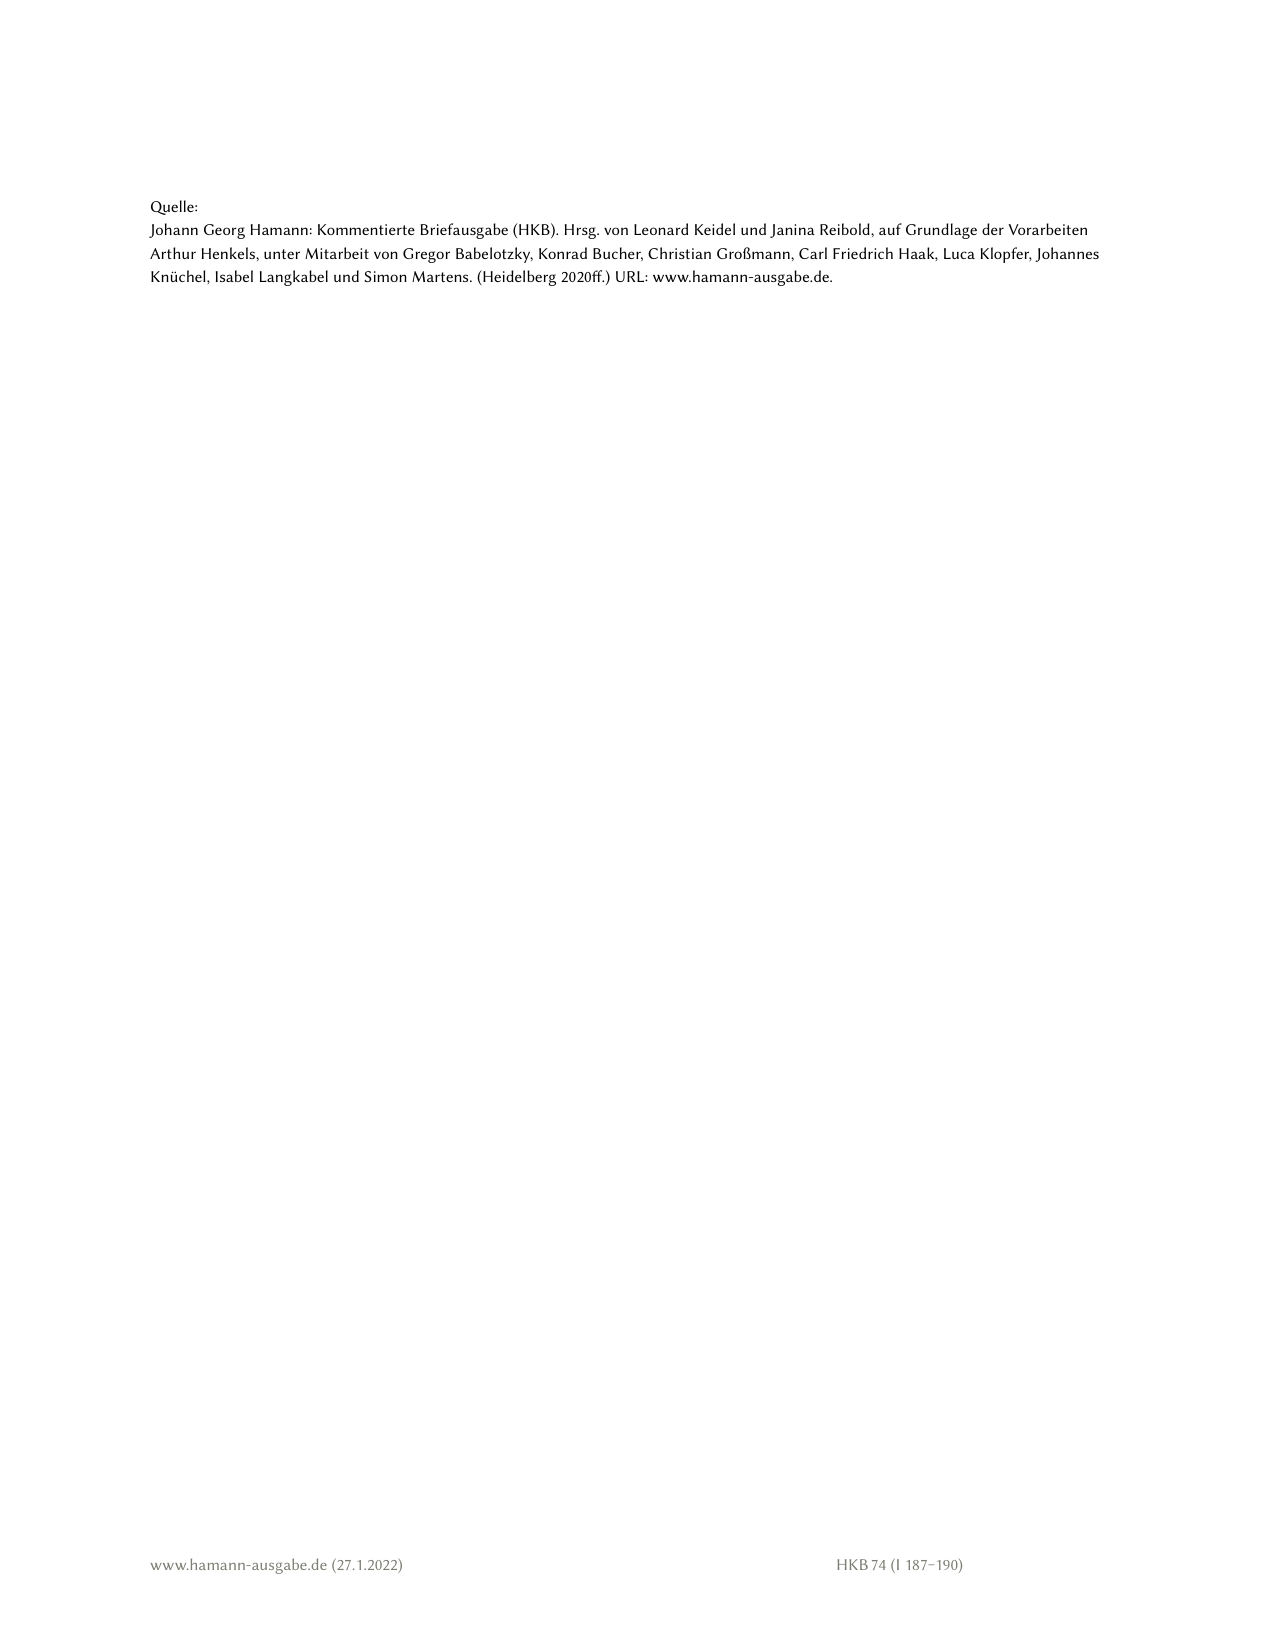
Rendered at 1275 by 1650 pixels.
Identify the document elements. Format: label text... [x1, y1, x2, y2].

text Quelle: Johann Georg Hamann: Kommentierte Briefausgabe (HKB). Hrsg. von Leonard Keidel und Janina Reibold, auf Grundlage der Vorarbeiten Arthur Henkels, unter Mitarbeit von Gregor Babelotzky, Konrad Bucher, Christian Großmann, Carl Friedrich Haak, Luca Klopfer, Johannes Knüchel, Isabel Langkabel und Simon Martens. (Heidelberg 2020ff.) URL: www.hamann-ausgabe.de. [150, 194, 1125, 287]
